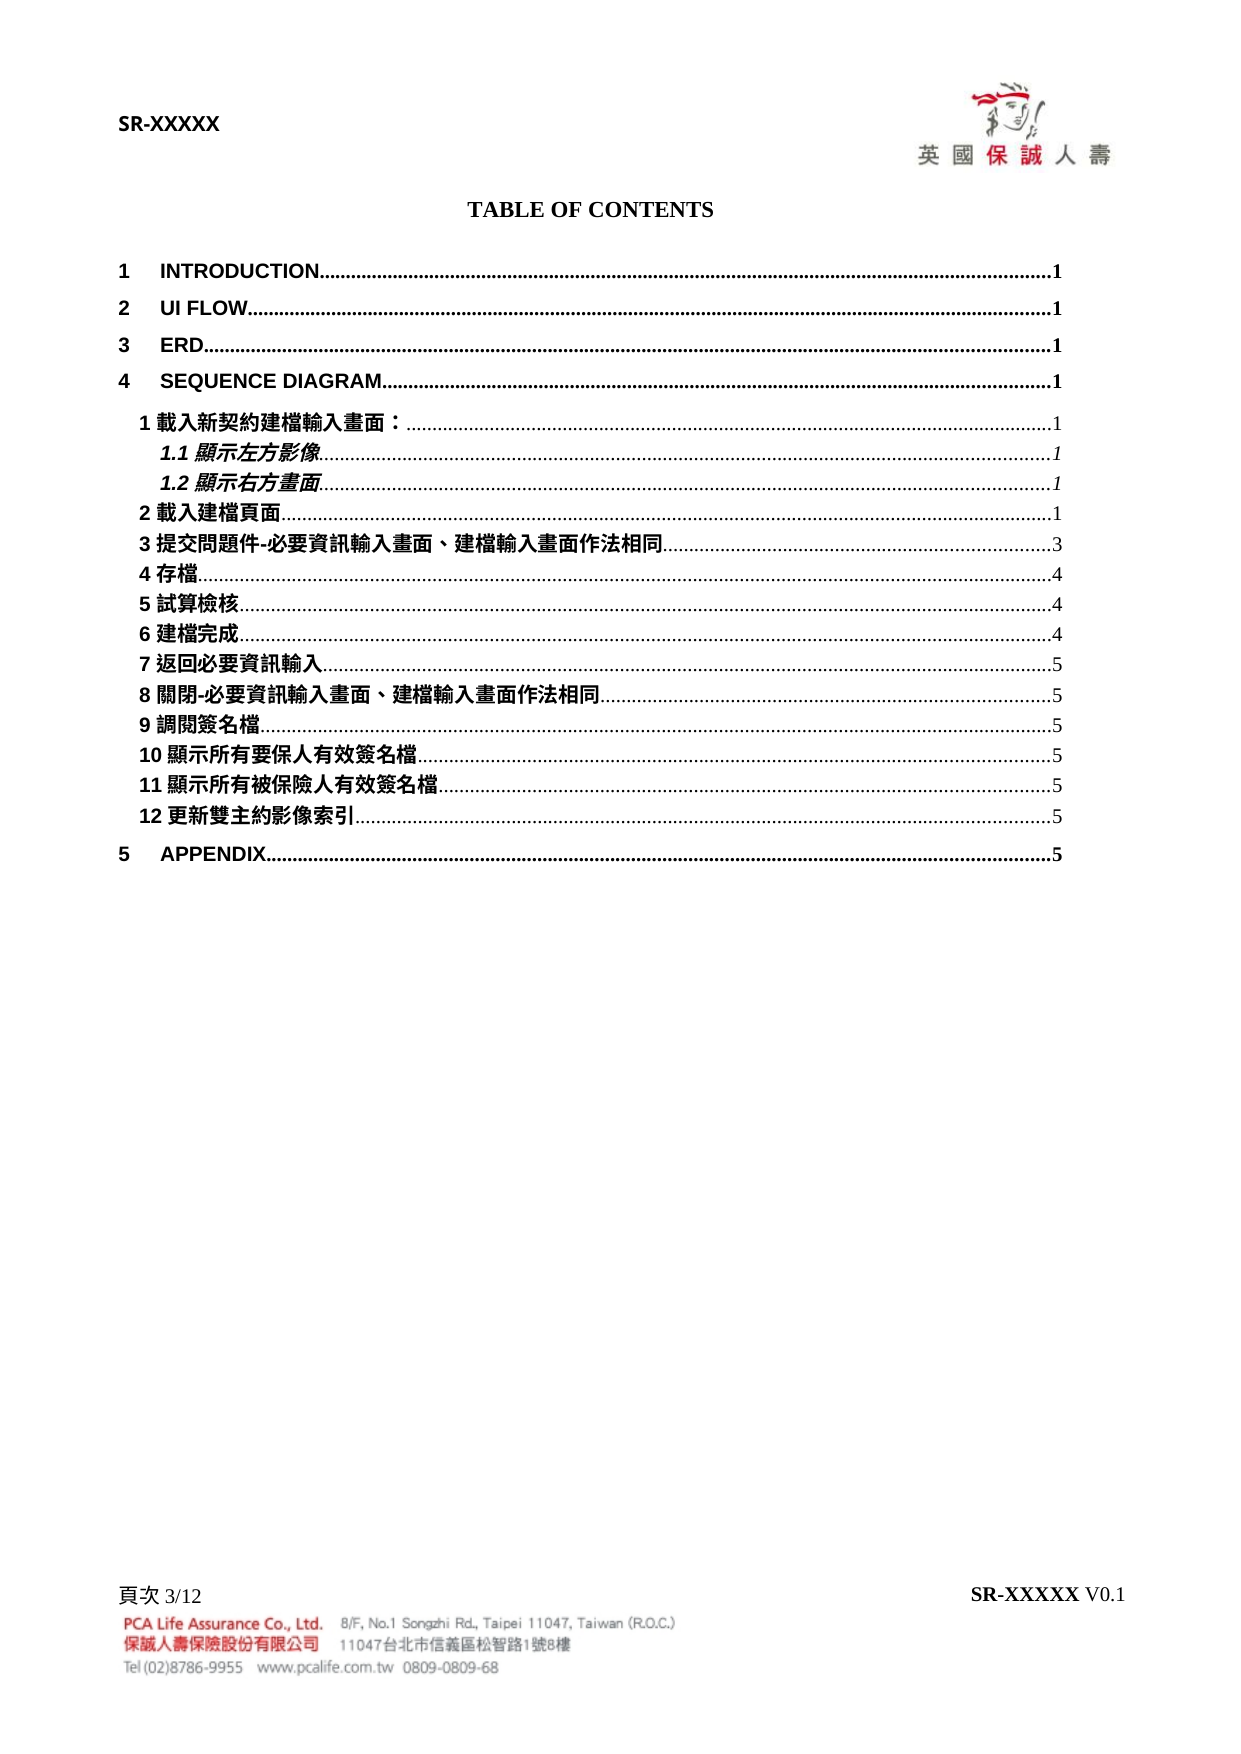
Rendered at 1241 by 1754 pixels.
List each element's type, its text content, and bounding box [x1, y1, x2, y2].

text 11 顯示所有被保險人有效簽名檔 5 [139, 769, 1063, 799]
picture [897, 75, 1126, 173]
text 9 調閱簽名檔 5 [139, 708, 1063, 738]
text TABLE OF CONTENTS [118, 196, 1063, 223]
picture [118, 1612, 682, 1679]
text 5 Appendix 5 [118, 842, 1063, 866]
text 4 存檔 4 [139, 557, 1063, 587]
text 3 ERD 1 [118, 333, 1063, 357]
text 5 試算檢核 4 [139, 587, 1063, 617]
text 2 載入建檔頁面 1 [139, 497, 1063, 527]
text 12 更新雙主約影像索引 5 [139, 799, 1063, 829]
text 1.1 顯示左方影像 1 [160, 436, 1063, 466]
text 6 建檔完成 4 [139, 617, 1063, 648]
text 2 UI Flow 1 [118, 296, 1063, 320]
text 8 關閉-必要資訊輸入畫面、建檔輸入畫面作法相同 5 [139, 678, 1063, 708]
text 3 提交問題件-必要資訊輸入畫面、建檔輸入畫面作法相同 3 [139, 527, 1063, 557]
text 1.2 顯示右方畫面 1 [160, 466, 1063, 497]
text 1 載入新契約建檔輸入畫面： 1 [139, 406, 1063, 436]
text 4 Sequence Diagram 1 [118, 369, 1063, 393]
text 7 返回必要資訊輸入 5 [139, 648, 1063, 678]
text 1 Introduction 1 [118, 259, 1063, 283]
text 10 顯示所有要保人有效簽名檔 5 [139, 738, 1063, 769]
